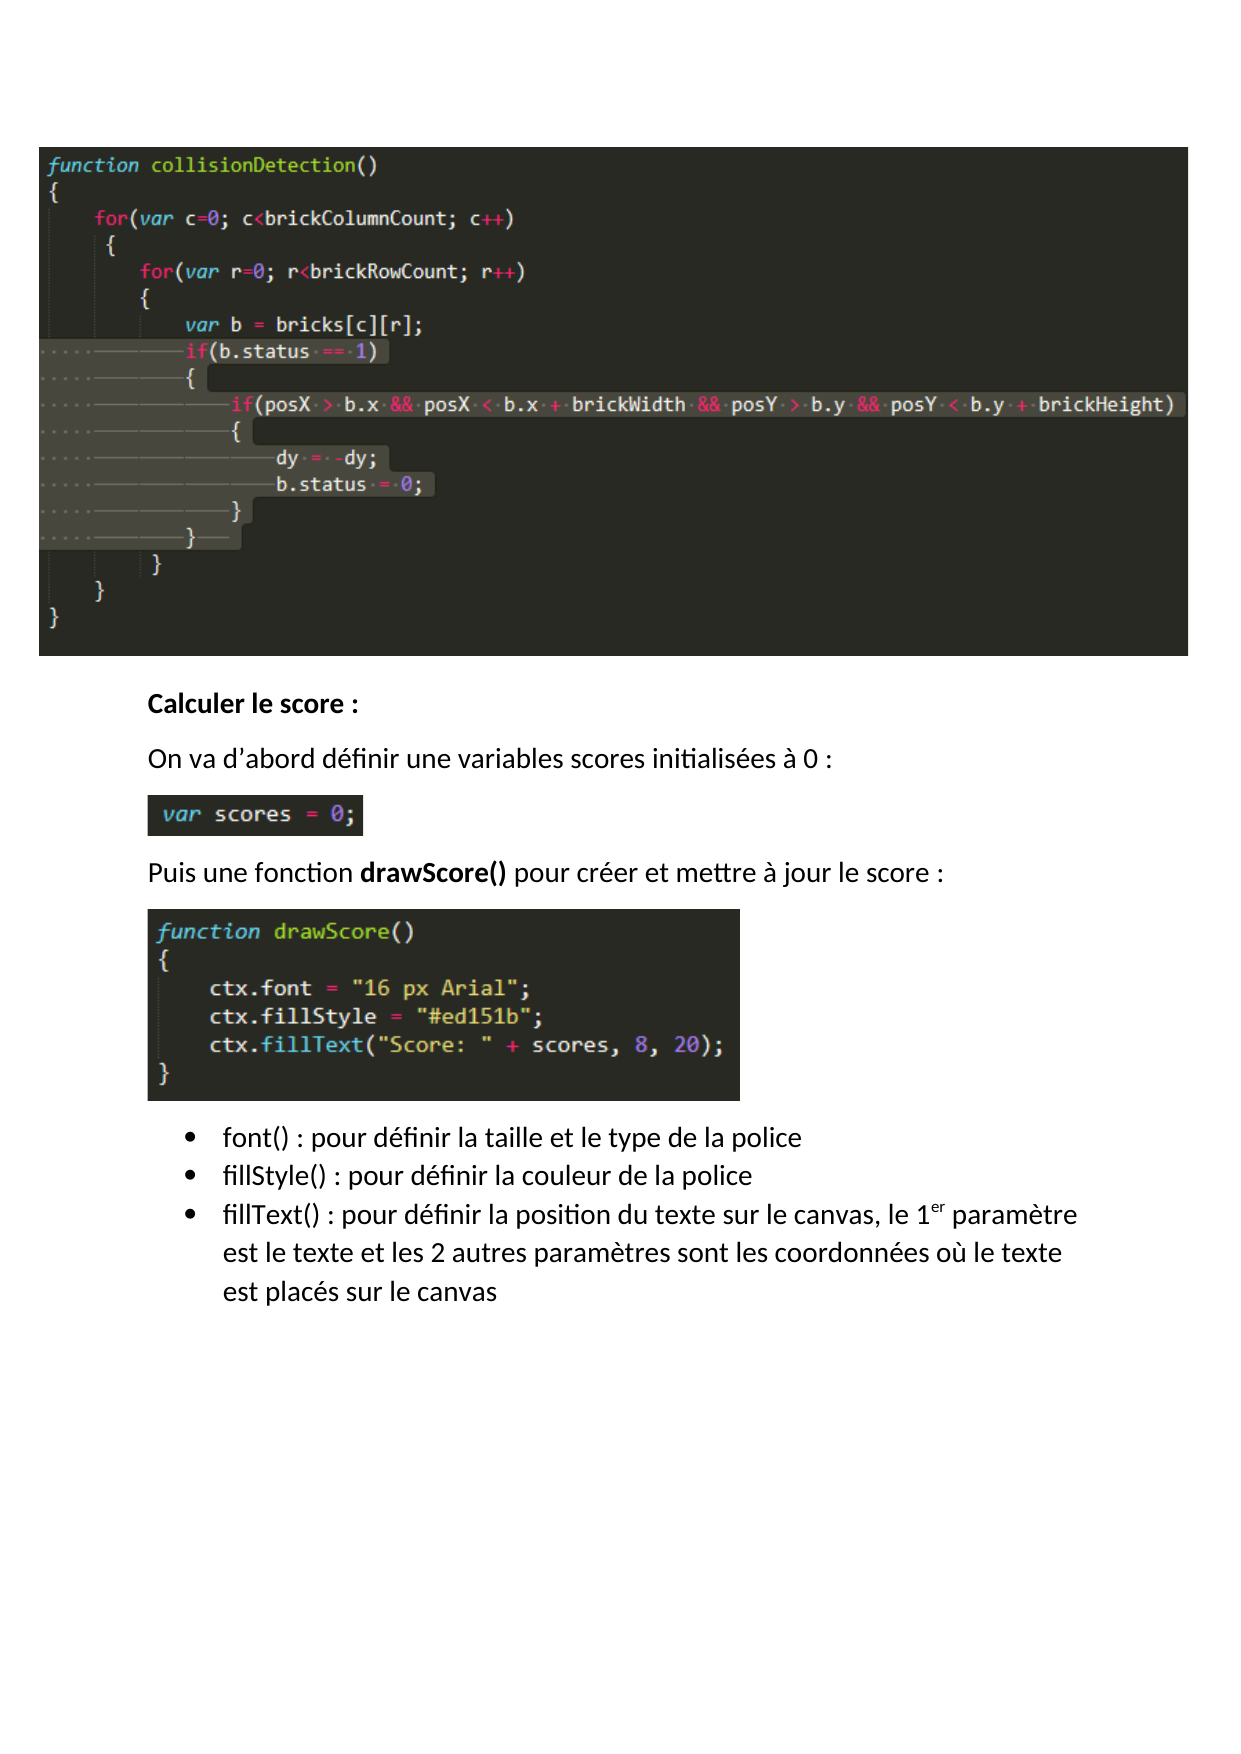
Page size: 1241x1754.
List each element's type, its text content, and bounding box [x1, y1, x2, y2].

text On va d’abord définir une variables scores initialisées à 0 : [148, 740, 1093, 776]
picture [39, 147, 1188, 656]
text Puis une fonction drawScore() pour créer et mettre à jour le score : [148, 854, 1093, 890]
list fillText() : pour définir la position du texte sur le canvas, le 1er paramètre est le texte et les 2 autres paramètres sont les coordonnées où le texte est placés sur le canvas [185, 1196, 1093, 1308]
picture [147, 795, 364, 836]
picture [147, 909, 740, 1101]
text Calculer le score : [148, 656, 1093, 720]
list font() : pour définir la taille et le type de la police [185, 1119, 1093, 1155]
list fillStyle() : pour définir la couleur de la police [185, 1157, 1093, 1193]
